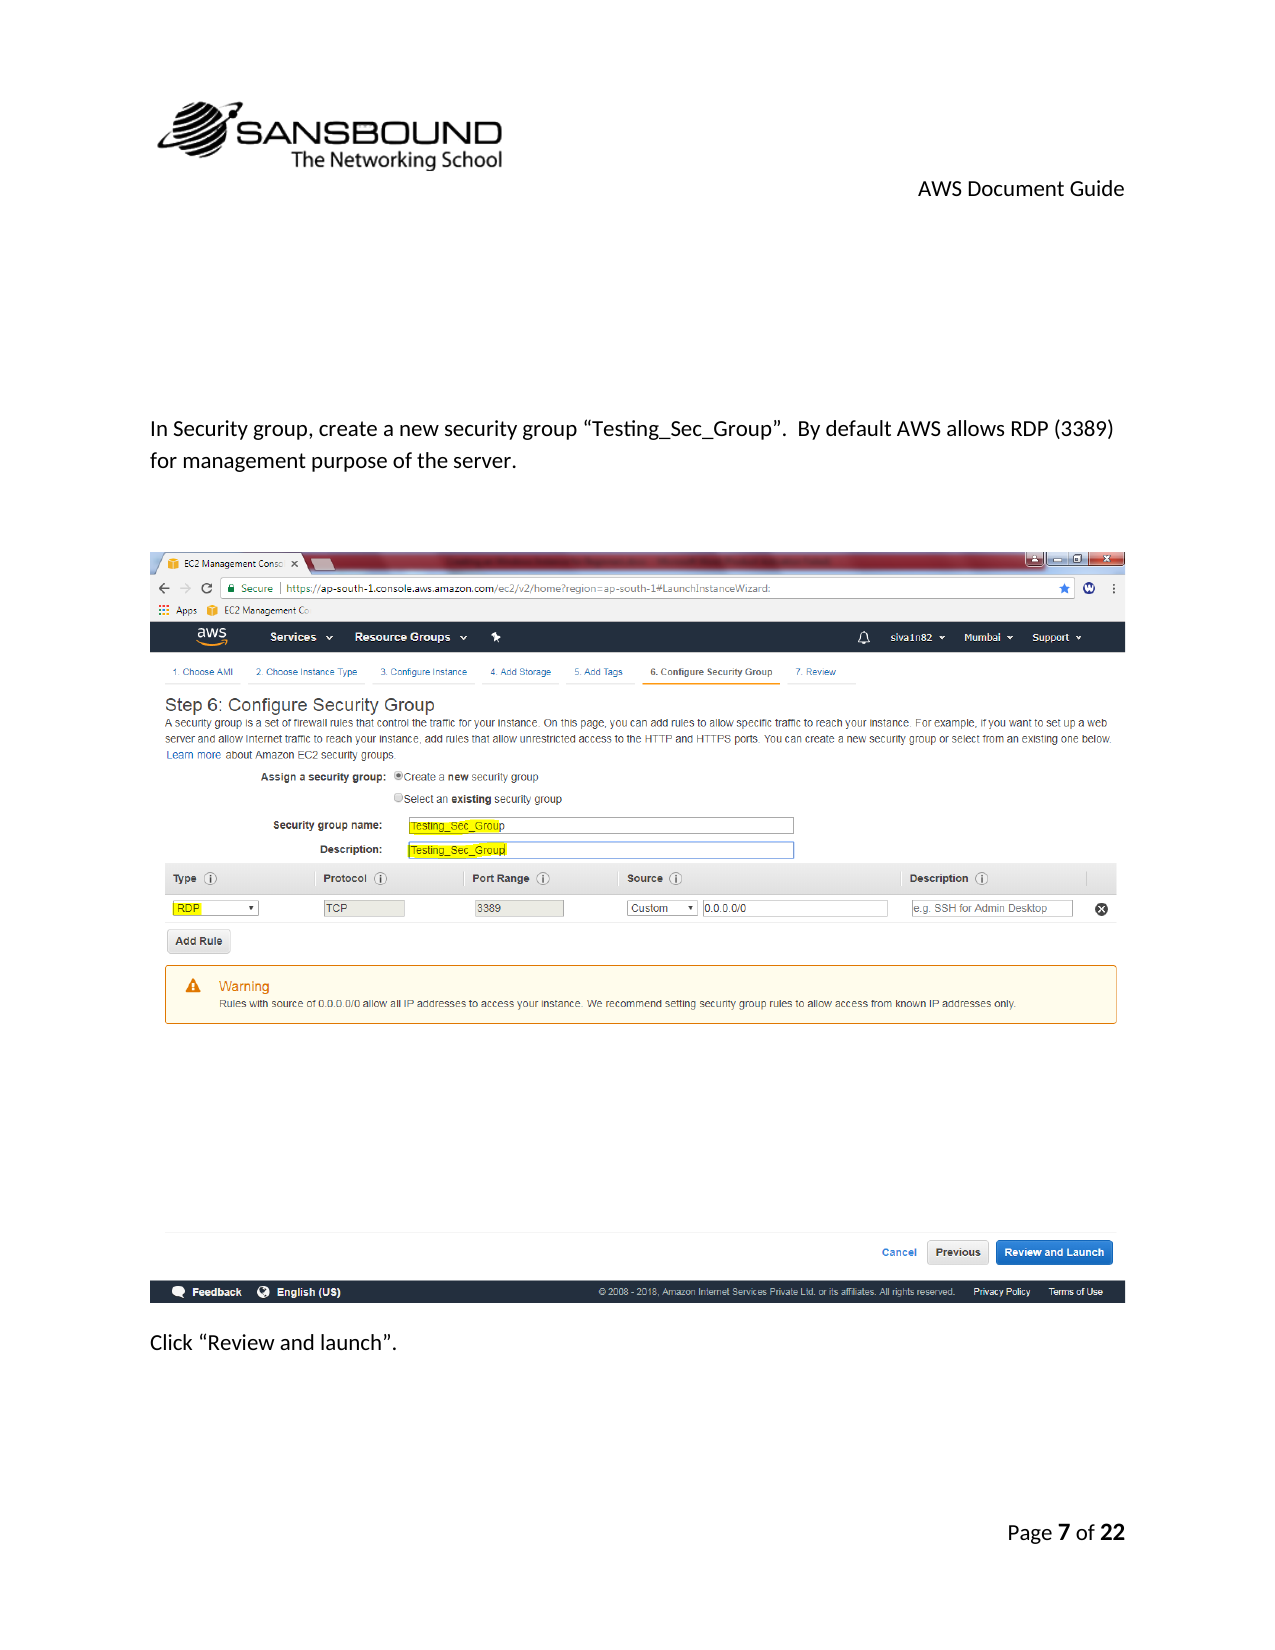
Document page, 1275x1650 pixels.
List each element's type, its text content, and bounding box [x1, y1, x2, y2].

text Click “Review and launch”. [150, 1328, 1125, 1356]
picture [150, 75, 514, 197]
picture [150, 552, 1125, 1303]
text In Security group, create a new security group “Testing_Sec_Group”. By default AWS allows RDP (3389) for management purpose of the server. [150, 414, 1125, 474]
